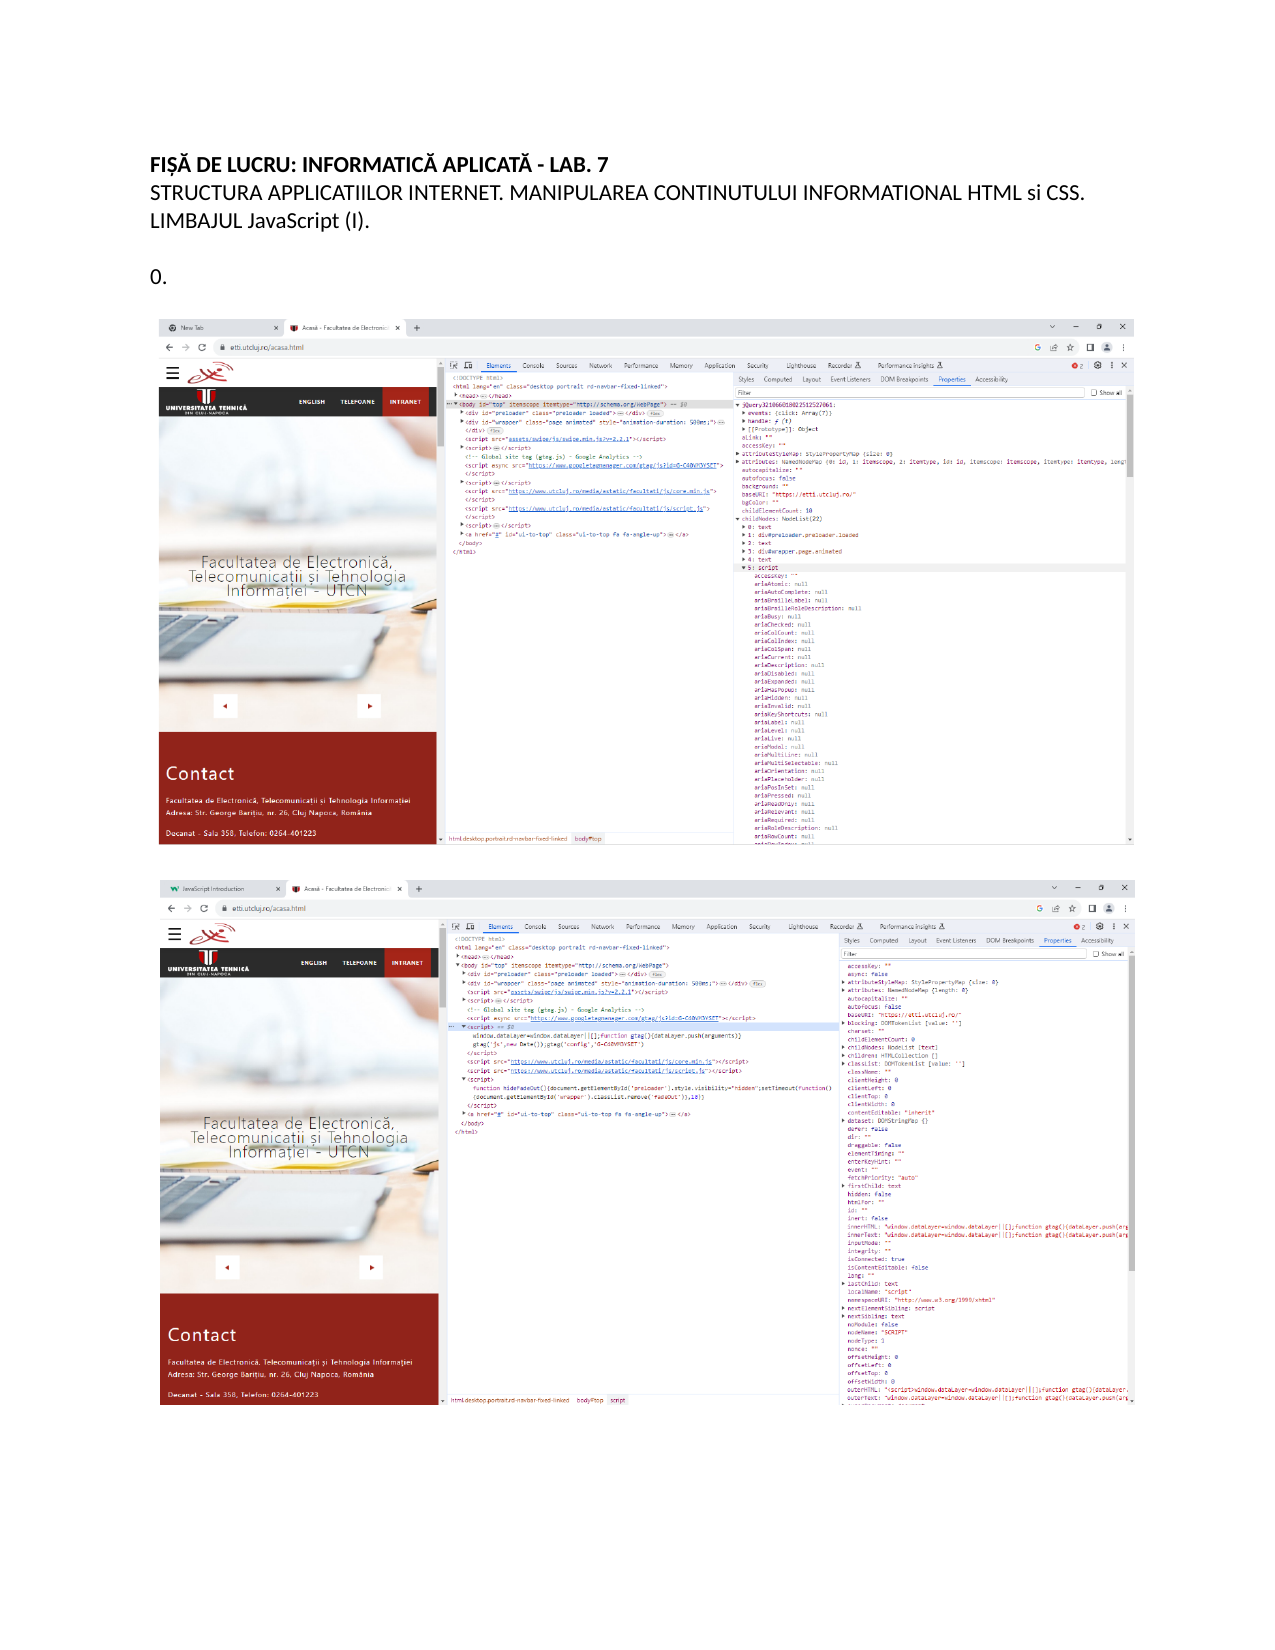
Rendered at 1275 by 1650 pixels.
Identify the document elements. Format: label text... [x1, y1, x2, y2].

text STRUCTURA APPLICATIILOR INTERNET. MANIPULAREA CONTINUTULUI INFORMATIONAL HTML si CSS. LIMBAJUL JavaScript (I). [150, 178, 1125, 234]
picture [160, 880, 1135, 1405]
text 0. [150, 262, 1125, 290]
text FIȘĂ DE LUCRU: INFORMATICĂ APLICATĂ - LAB. 7 [150, 150, 1125, 178]
picture [158, 319, 1134, 845]
